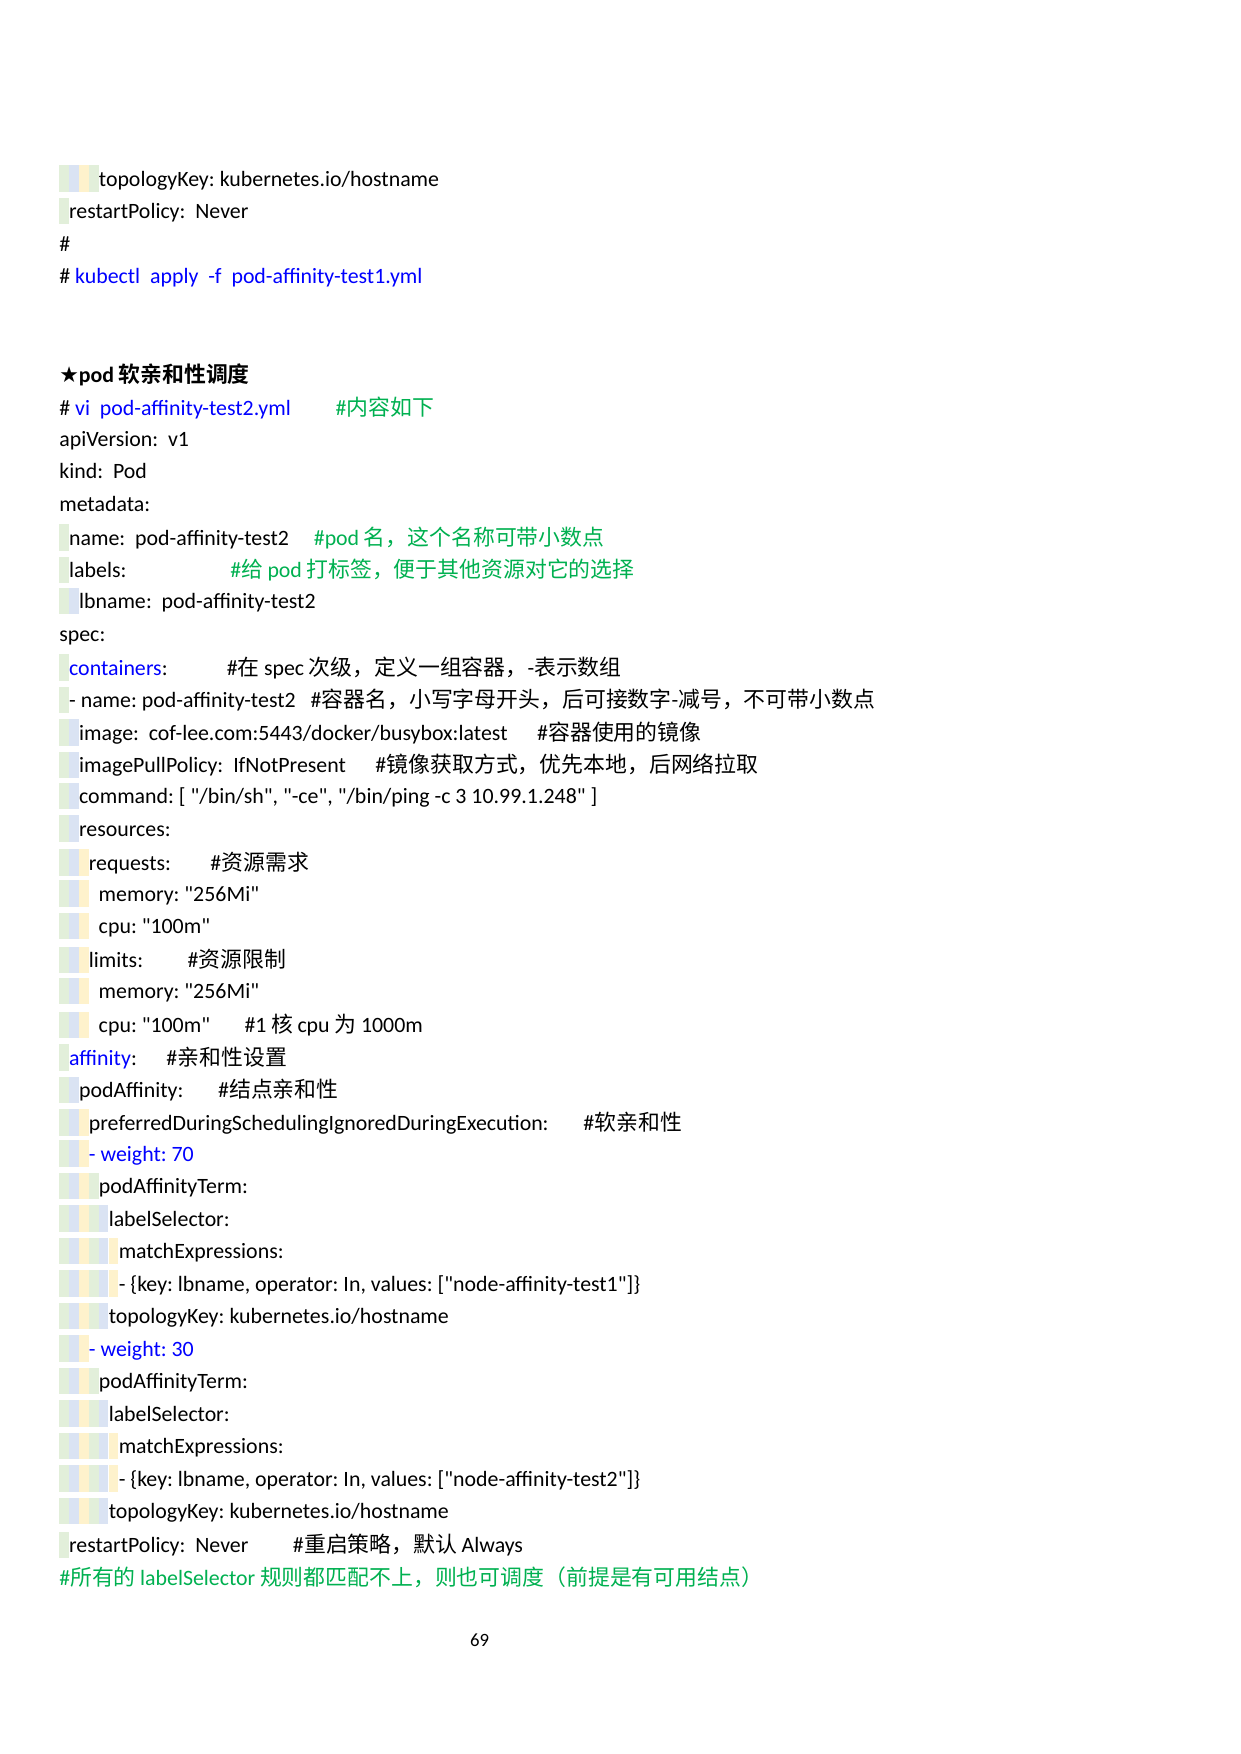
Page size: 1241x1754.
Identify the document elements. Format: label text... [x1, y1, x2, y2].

text #所有的labelSelector规则都匹配不上，则也可调度（前提是有可用结点） [59, 1559, 1181, 1592]
text requests: #资源需求 [59, 844, 1181, 877]
text podAffinityTerm: [59, 1169, 1181, 1202]
text - weight: 70 [59, 1137, 1181, 1169]
text limits: #资源限制 [59, 942, 1181, 974]
text - weight: 30 [59, 1332, 1181, 1364]
text labelSelector: [59, 1397, 1181, 1429]
text podAffinity: #结点亲和性 [59, 1072, 1181, 1104]
text matchExpressions: [59, 1429, 1181, 1462]
text # vi pod-affinity-test2.yml #内容如下 [59, 389, 1181, 422]
text restartPolicy: Never #重启策略，默认Always [59, 1527, 1181, 1559]
text cpu: "100m" #1核cpu为 1000m [59, 1007, 1181, 1039]
text labelSelector: [59, 1202, 1181, 1234]
text # kubectl apply -f pod-affinity-test1.yml [59, 259, 1181, 292]
text resources: [59, 812, 1181, 844]
text - name: pod-affinity-test2 #容器名，小写字母开头，后可接数字-减号，不可带小数点 [59, 682, 1181, 714]
text - {key: lbname, operator: In, values: ["node-affinity-test1"]} [59, 1267, 1181, 1299]
text ★pod软亲和性调度 [59, 357, 1181, 389]
text restartPolicy: Never [59, 194, 1181, 227]
text kind: Pod [59, 454, 1181, 487]
text podAffinityTerm: [59, 1364, 1181, 1397]
text lbname: pod-affinity-test2 [59, 584, 1181, 617]
text preferredDuringSchedulingIgnoredDuringExecution: #软亲和性 [59, 1104, 1181, 1137]
text command: [ "/bin/sh", "-ce", "/bin/ping -c 3 10.99.1.248" ] [59, 779, 1181, 812]
text memory: "256Mi" [59, 877, 1181, 909]
text matchExpressions: [59, 1234, 1181, 1267]
text spec: [59, 617, 1181, 649]
text metadata: [59, 487, 1181, 519]
text cpu: "100m" [59, 909, 1181, 942]
text topologyKey: kubernetes.io/hostname [59, 1494, 1181, 1527]
text imagePullPolicy: IfNotPresent #镜像获取方式，优先本地，后网络拉取 [59, 747, 1181, 779]
text apiVersion: v1 [59, 422, 1181, 454]
text name: pod-affinity-test2 #pod名，这个名称可带小数点 [59, 519, 1181, 552]
text memory: "256Mi" [59, 974, 1181, 1007]
text image: cof-lee.com:5443/docker/busybox:latest #容器使用的镜像 [59, 714, 1181, 747]
text containers: #在spec次级，定义一组容器，-表示数组 [59, 649, 1181, 682]
text # [59, 227, 1181, 259]
text topologyKey: kubernetes.io/hostname [59, 1299, 1181, 1332]
text topologyKey: kubernetes.io/hostname [59, 162, 1181, 194]
text affinity: #亲和性设置 [59, 1039, 1181, 1072]
text - {key: lbname, operator: In, values: ["node-affinity-test2"]} [59, 1462, 1181, 1494]
text labels: #给pod打标签，便于其他资源对它的选择 [59, 552, 1181, 584]
